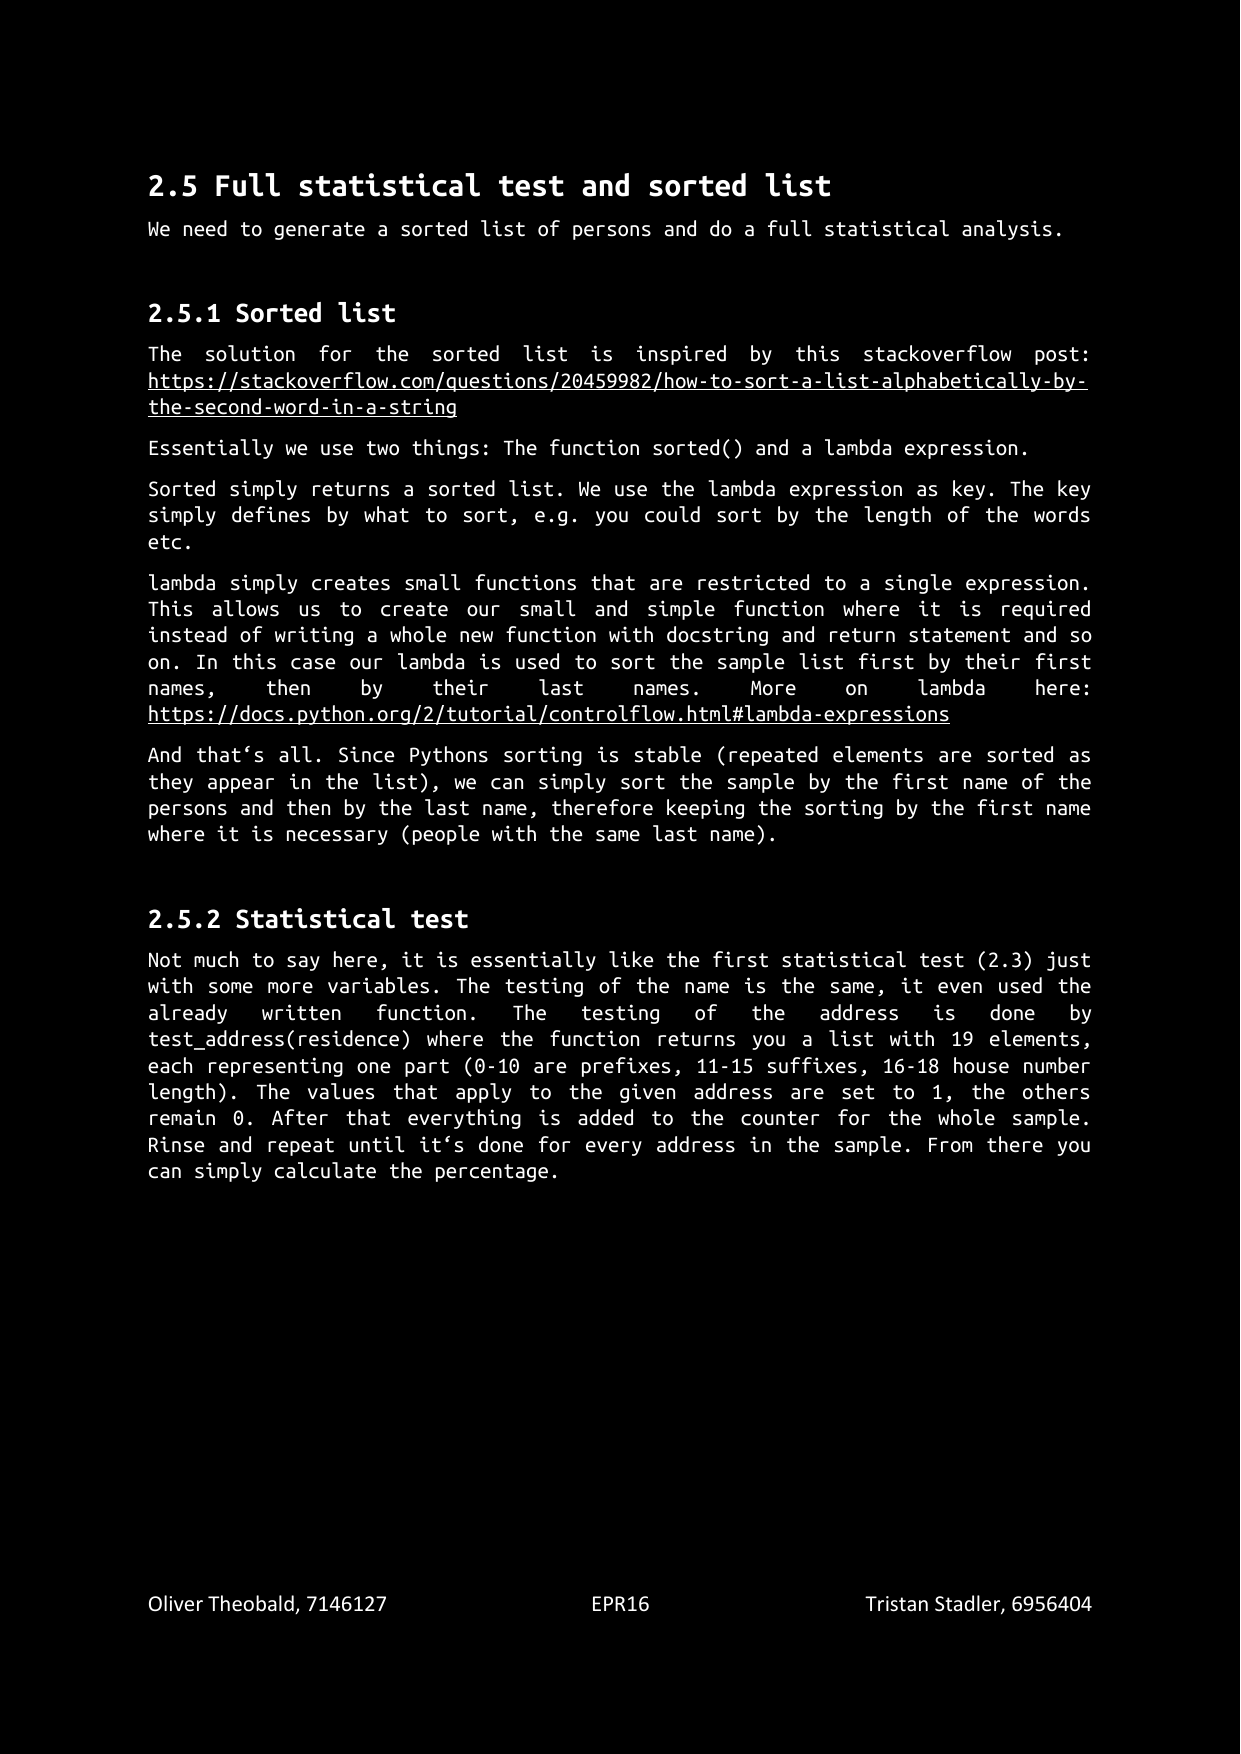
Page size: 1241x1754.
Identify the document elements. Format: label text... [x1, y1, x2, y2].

subtitle 2.5.2 Statistical test [148, 904, 1093, 934]
text The solution for the sorted list is inspired by this stackoverflow post: https://stackoverflow.com/questions/20459982/how-to-sort-a-list-alphabetically-by-the-second-word-in-a-string [148, 343, 1093, 418]
text And that‘s all. Since Pythons sorting is stable (repeated elements are sorted as they appear in the list), we can simply sort the sample by the first name of the persons and then by the last name, therefore keeping the sorting by the first name where it is necessary (people with the same last name). [148, 744, 1093, 846]
text Not much to say here, it is essentially like the first statistical test (2.3) just with some more variables. The testing of the name is the same, it even used the already written function. The testing of the address is done by test_address(residence) where the function returns you a list with 19 elements, each representing one part (0-10 are prefixes, 11-15 suffixes, 16-18 house number length). The values that apply to the given address are set to 1, the others remain 0. After that everything is added to the counter for the whole sample. Rinse and repeat until it‘s done for every address in the sample. From there you can simply calculate the percentage. [148, 948, 1093, 1182]
text We need to generate a sorted list of persons and do a full statistical analysis. [148, 217, 1093, 240]
text Sorted simply returns a sorted list. We use the lambda expression as key. The key simply defines by what to sort, e.g. you could sort by the length of the words etc. [148, 477, 1093, 553]
text lambda simply creates small functions that are restricted to a single expression. This allows us to create our small and simple function where it is required instead of writing a whole new function with docstring and return statement and so on. In this case our lambda is used to sort the sample list first by their first names, then by their last names. More on lambda here: https://docs.python.org/2/tutorial/controlflow.html#lambda-expressions [148, 571, 1093, 726]
subtitle 2.5 Full statistical test and sorted list [148, 168, 1093, 202]
text Essentially we use two things: The function sorted() and a lambda expression. [148, 436, 1093, 459]
subtitle 2.5.1 Sorted list [148, 299, 1093, 328]
